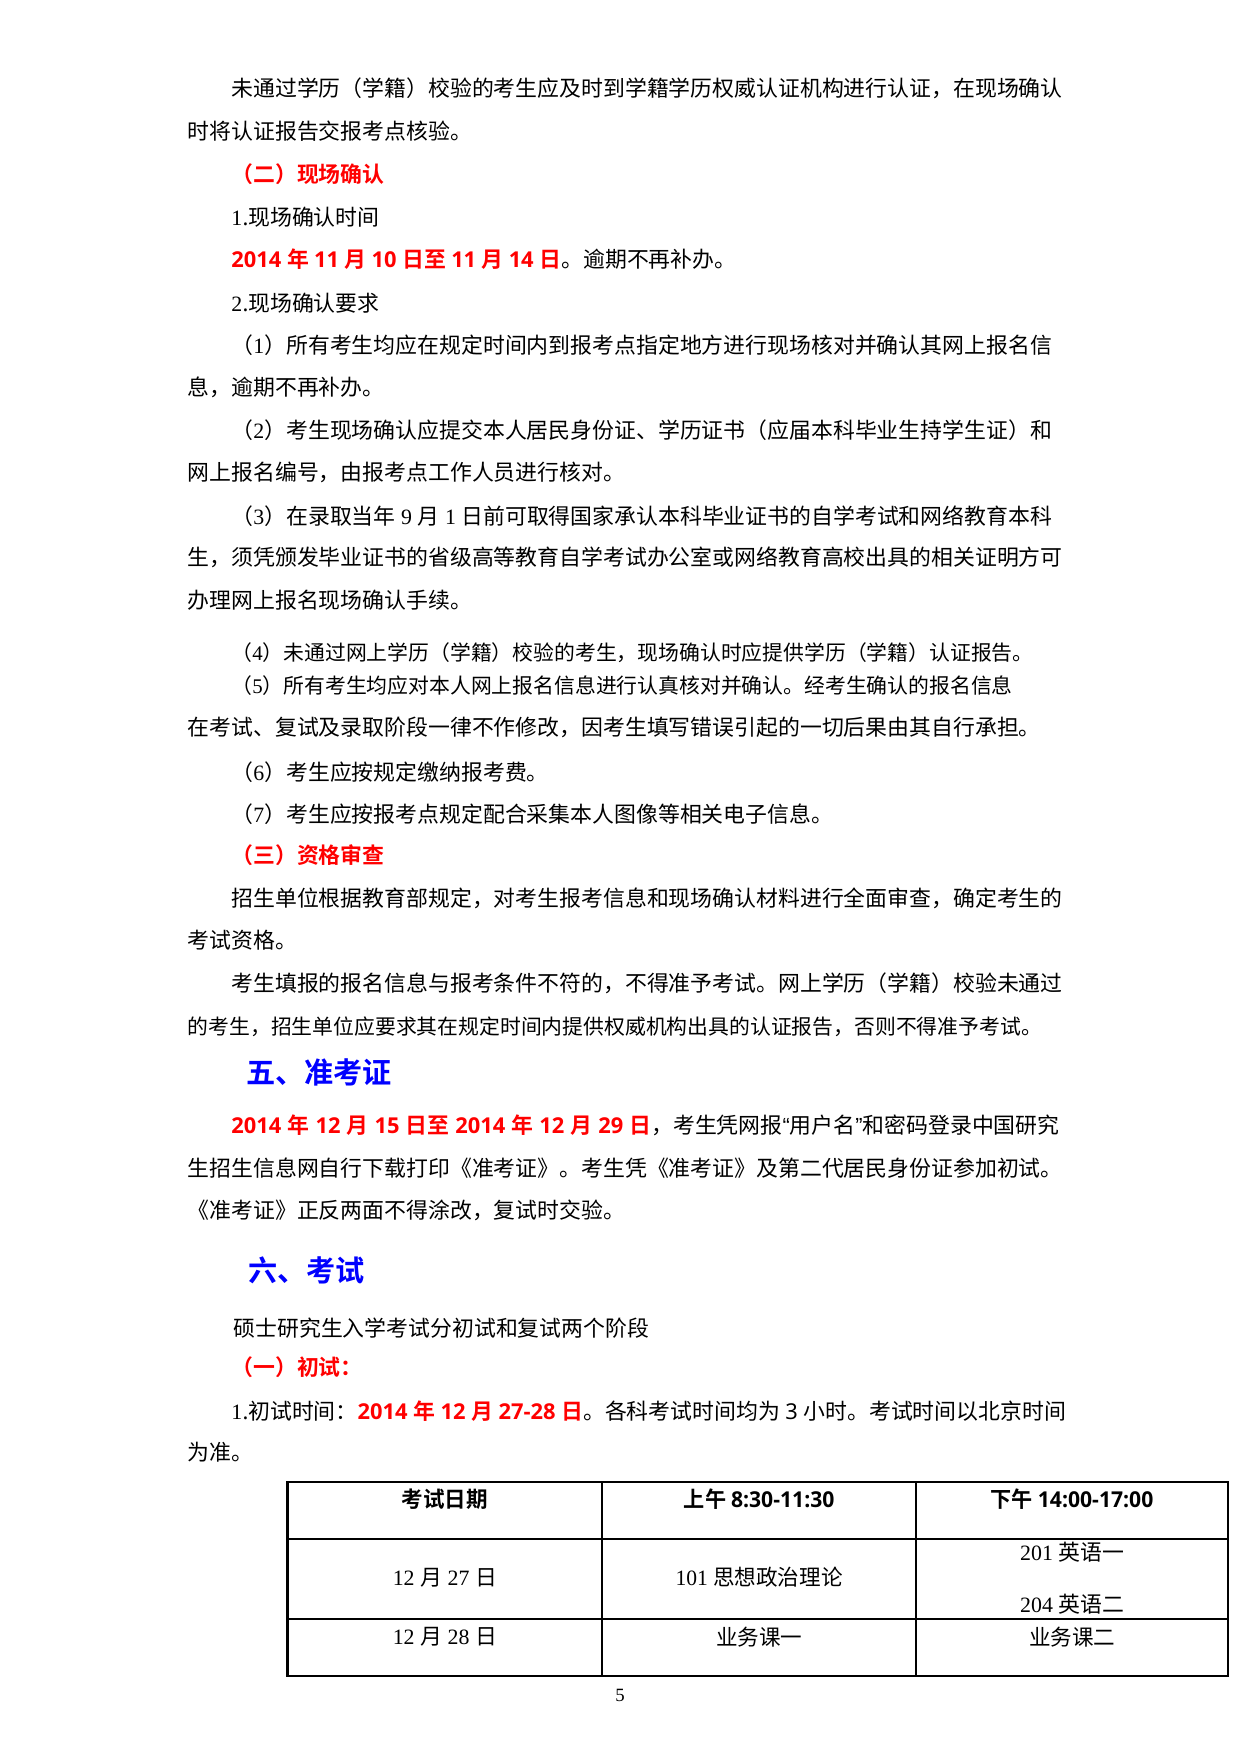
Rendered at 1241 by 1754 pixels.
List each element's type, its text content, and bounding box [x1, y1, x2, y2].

table_cell 12 月 27 日 [289, 1540, 601, 1591]
text 网上报名编号，由报考点工作人员进行核对。 [187, 460, 1090, 485]
text 生招生信息网自行下载打印《准考证》。考生凭《准考证》及第二代居民身份证参加初试。 [187, 1156, 1090, 1181]
table_cell 101 思想政治理论 [603, 1540, 915, 1591]
text 5 [150, 1684, 1089, 1705]
text （2）考生现场确认应提交本人居民身份证、学历证书（应届本科毕业生持学生证）和 [231, 418, 1090, 444]
text 2014 年 12 月 15 日至 2014 年 12 月 29 日，考生凭网报“用户名”和密码登录中国研究 [231, 1112, 1090, 1138]
table_cell [289, 1513, 601, 1538]
table_cell 业务课二 [917, 1620, 1227, 1650]
table_cell 201 英语一 [917, 1540, 1227, 1566]
table_cell [289, 1591, 601, 1618]
table_cell [289, 1650, 601, 1675]
text （7）考生应按报考点规定配合采集本人图像等相关电子信息。 [231, 801, 1090, 828]
text （3）在录取当年 9 月 1 日前可取得国家承认本科毕业证书的自学考试和网络教育本科 [231, 503, 1090, 529]
text 时将认证报告交报考点核验。 [187, 119, 1090, 144]
table_cell 业务课一 [603, 1620, 915, 1650]
text （6）考生应按规定缴纳报考费。 [231, 759, 1090, 785]
table_cell [603, 1650, 915, 1675]
text 为准。 [187, 1440, 1090, 1465]
text 硕士研究生入学考试分初试和复试两个阶段 [233, 1317, 1090, 1342]
text 1.现场确认时间 [231, 204, 1090, 231]
text 《准考证》正反两面不得涂改，复试时交验。 [187, 1198, 1090, 1223]
table_cell [917, 1513, 1227, 1538]
text 息，逾期不再补办。 [187, 375, 1090, 400]
text 1.初试时间：2014 年 12 月 27-28 日。各科考试时间均为 3 小时。考试时间以北京时间 [231, 1398, 1090, 1424]
text 办理网上报名现场确认手续。 [187, 588, 1090, 613]
text 2.现场确认要求 [231, 290, 1090, 316]
text （1）所有考生均应在规定时间内到报考点指定地方进行现场核对并确认其网上报名信 [231, 332, 1090, 359]
table_cell 204 英语二 [917, 1566, 1227, 1618]
text 六、考试 [248, 1255, 1090, 1288]
text （二）现场确认 [231, 162, 1090, 187]
table_header 下午 14:00-17:00 [917, 1483, 1227, 1513]
text 考生填报的报名信息与报考条件不符的，不得准予考试。网上学历（学籍）校验未通过 [231, 972, 1090, 997]
text 2014 年 11 月 10 日至 11 月 14 日。逾期不再补办。 [231, 247, 1090, 272]
text 在考试、复试及录取阶段一律不作修改，因考生填写错误引起的一切后果由其自行承担。 [187, 716, 1090, 741]
text 考试资格。 [187, 929, 1090, 954]
table_header 考试日期 [289, 1483, 601, 1513]
text （4）未通过网上学历（学籍）校验的考生，现场确认时应提供学历（学籍）认证报告。（5）所有考生均应对本人网上报名信息进行认真核对并确认。经考生确认的报名信息 [231, 633, 1064, 700]
text 未通过学历（学籍）校验的考生应及时到学籍学历权威认证机构进行认证，在现场确认 [231, 77, 1090, 102]
table_cell [917, 1650, 1227, 1675]
text 生，须凭颁发毕业证书的省级高等教育自学考试办公室或网络教育高校出具的相关证明方可 [187, 545, 1090, 570]
table_cell [603, 1513, 915, 1538]
text 的考生，招生单位应要求其在规定时间内提供权威机构出具的认证报告，否则不得准予考试。 [187, 1015, 1090, 1039]
text 五、准考证 [246, 1056, 1090, 1090]
table_header 上午 8:30-11:30 [603, 1483, 915, 1513]
table_cell 12 月 28 日 [289, 1620, 601, 1650]
text （三）资格审查 [231, 844, 1090, 869]
text （一）初试： [231, 1355, 1090, 1380]
table_cell [603, 1591, 915, 1618]
text 招生单位根据教育部规定，对考生报考信息和现场确认材料进行全面审查，确定考生的 [231, 886, 1090, 911]
